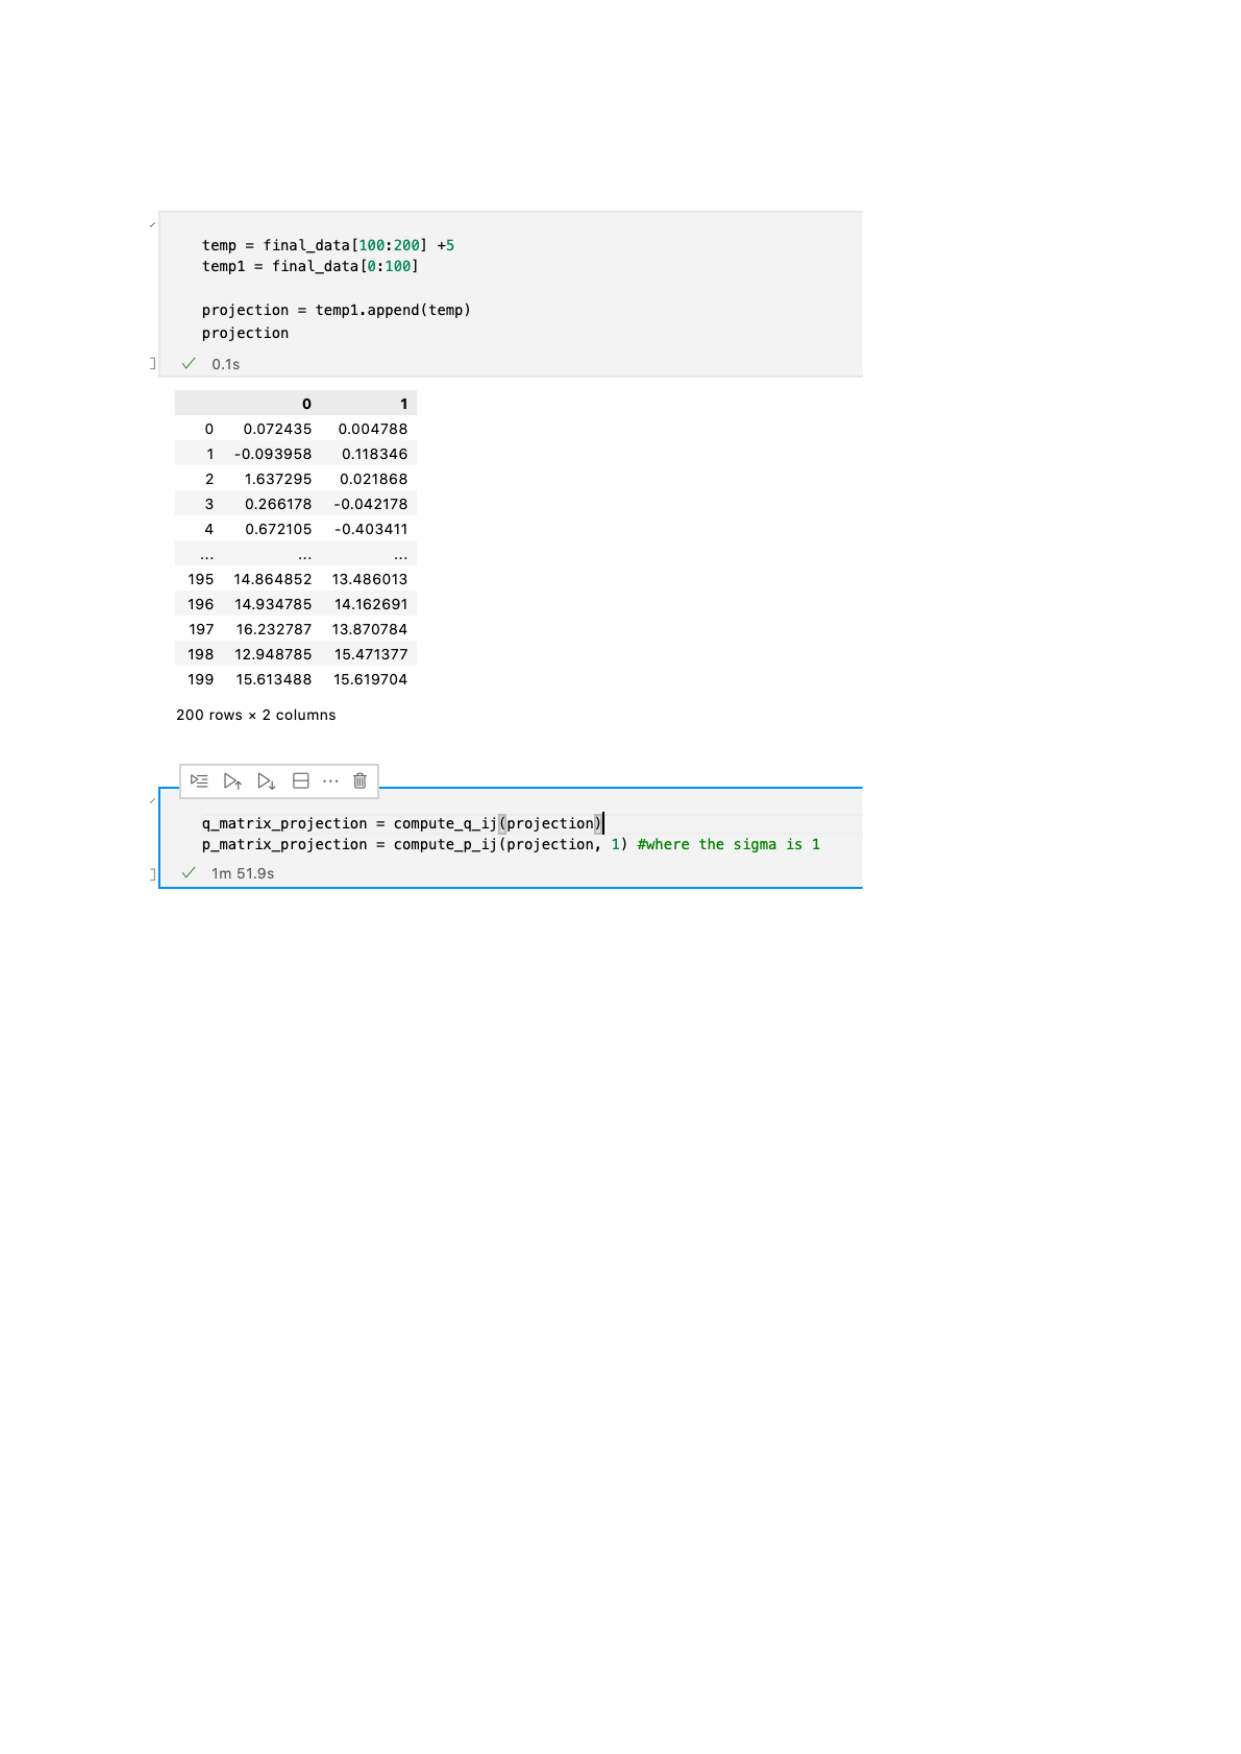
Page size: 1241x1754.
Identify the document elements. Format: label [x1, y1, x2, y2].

picture [150, 194, 863, 914]
